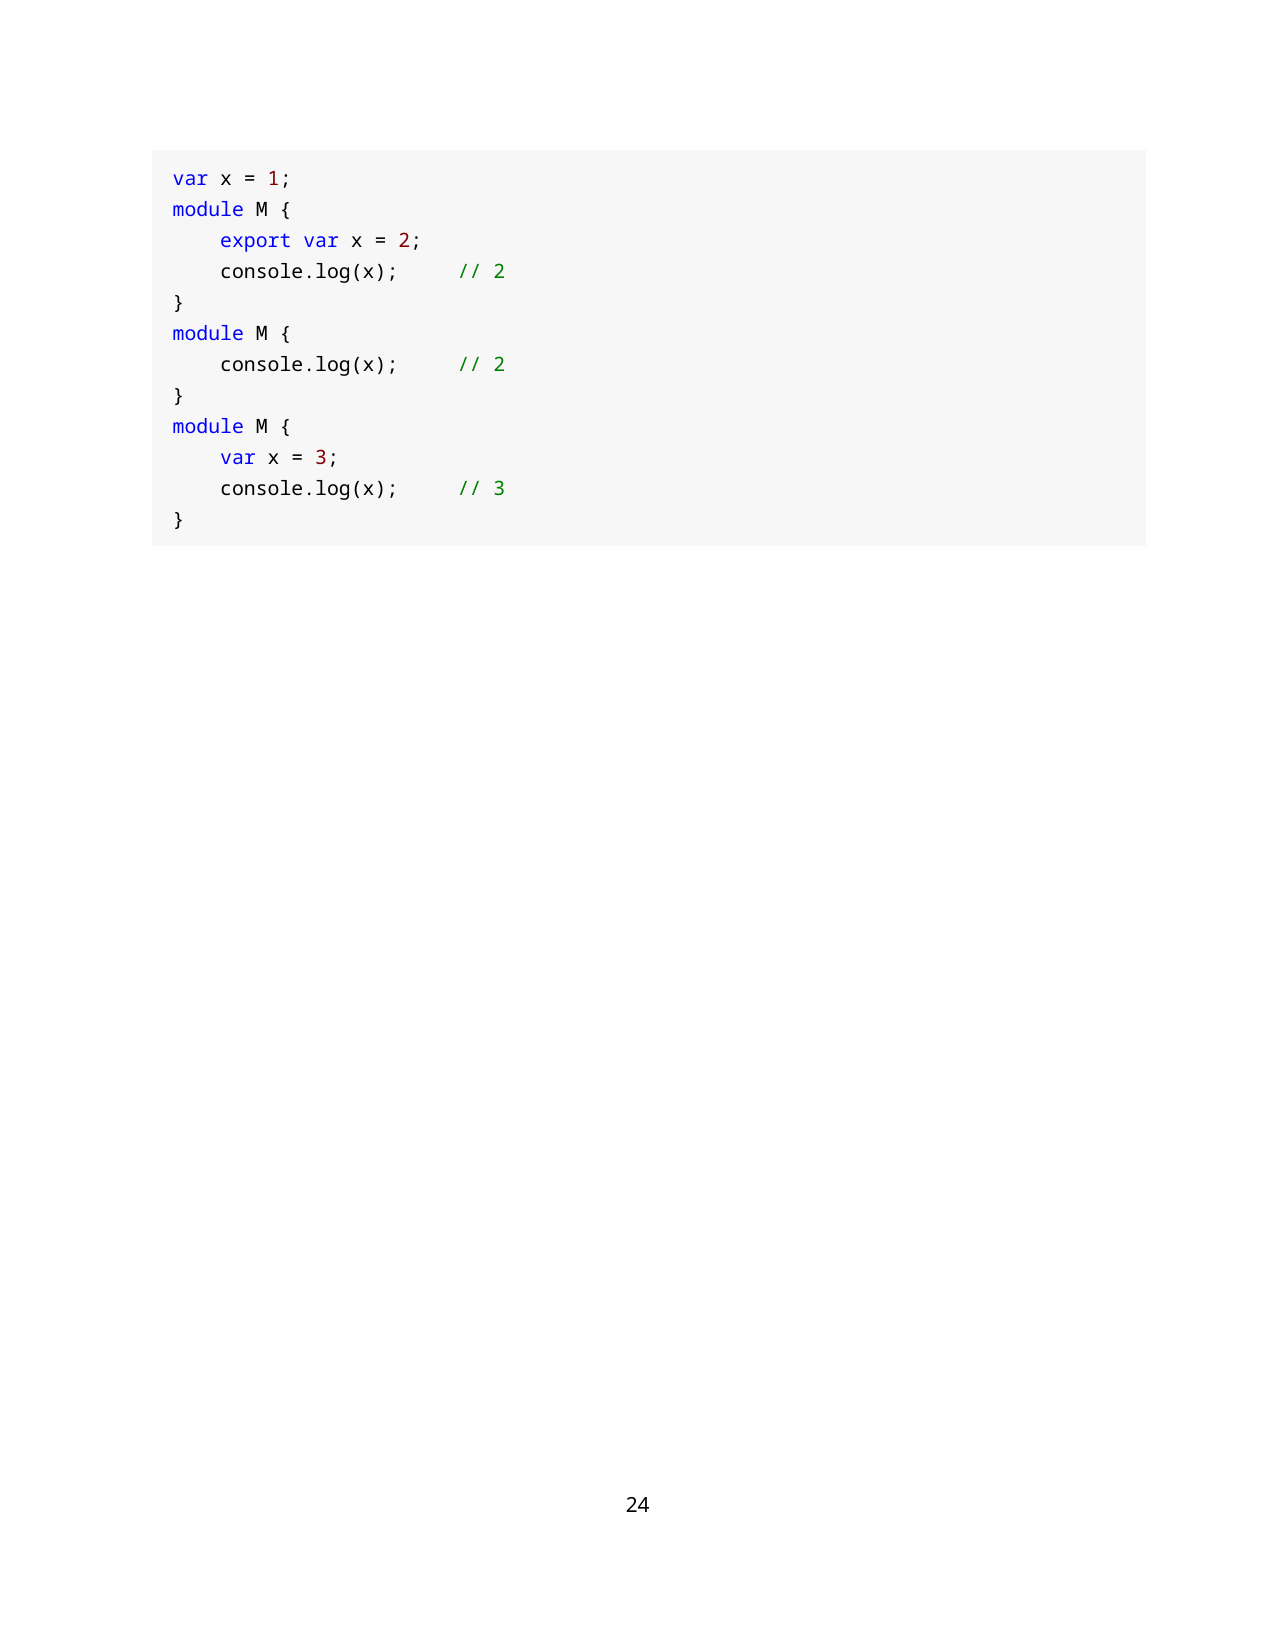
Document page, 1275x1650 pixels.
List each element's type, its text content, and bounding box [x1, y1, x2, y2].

text var x = 1; module M { export var x = 2; console.log(x); // 2 } module M { console.log(x); // 2 } module M { var x = 3; console.log(x); // 3 } [164, 163, 1133, 534]
